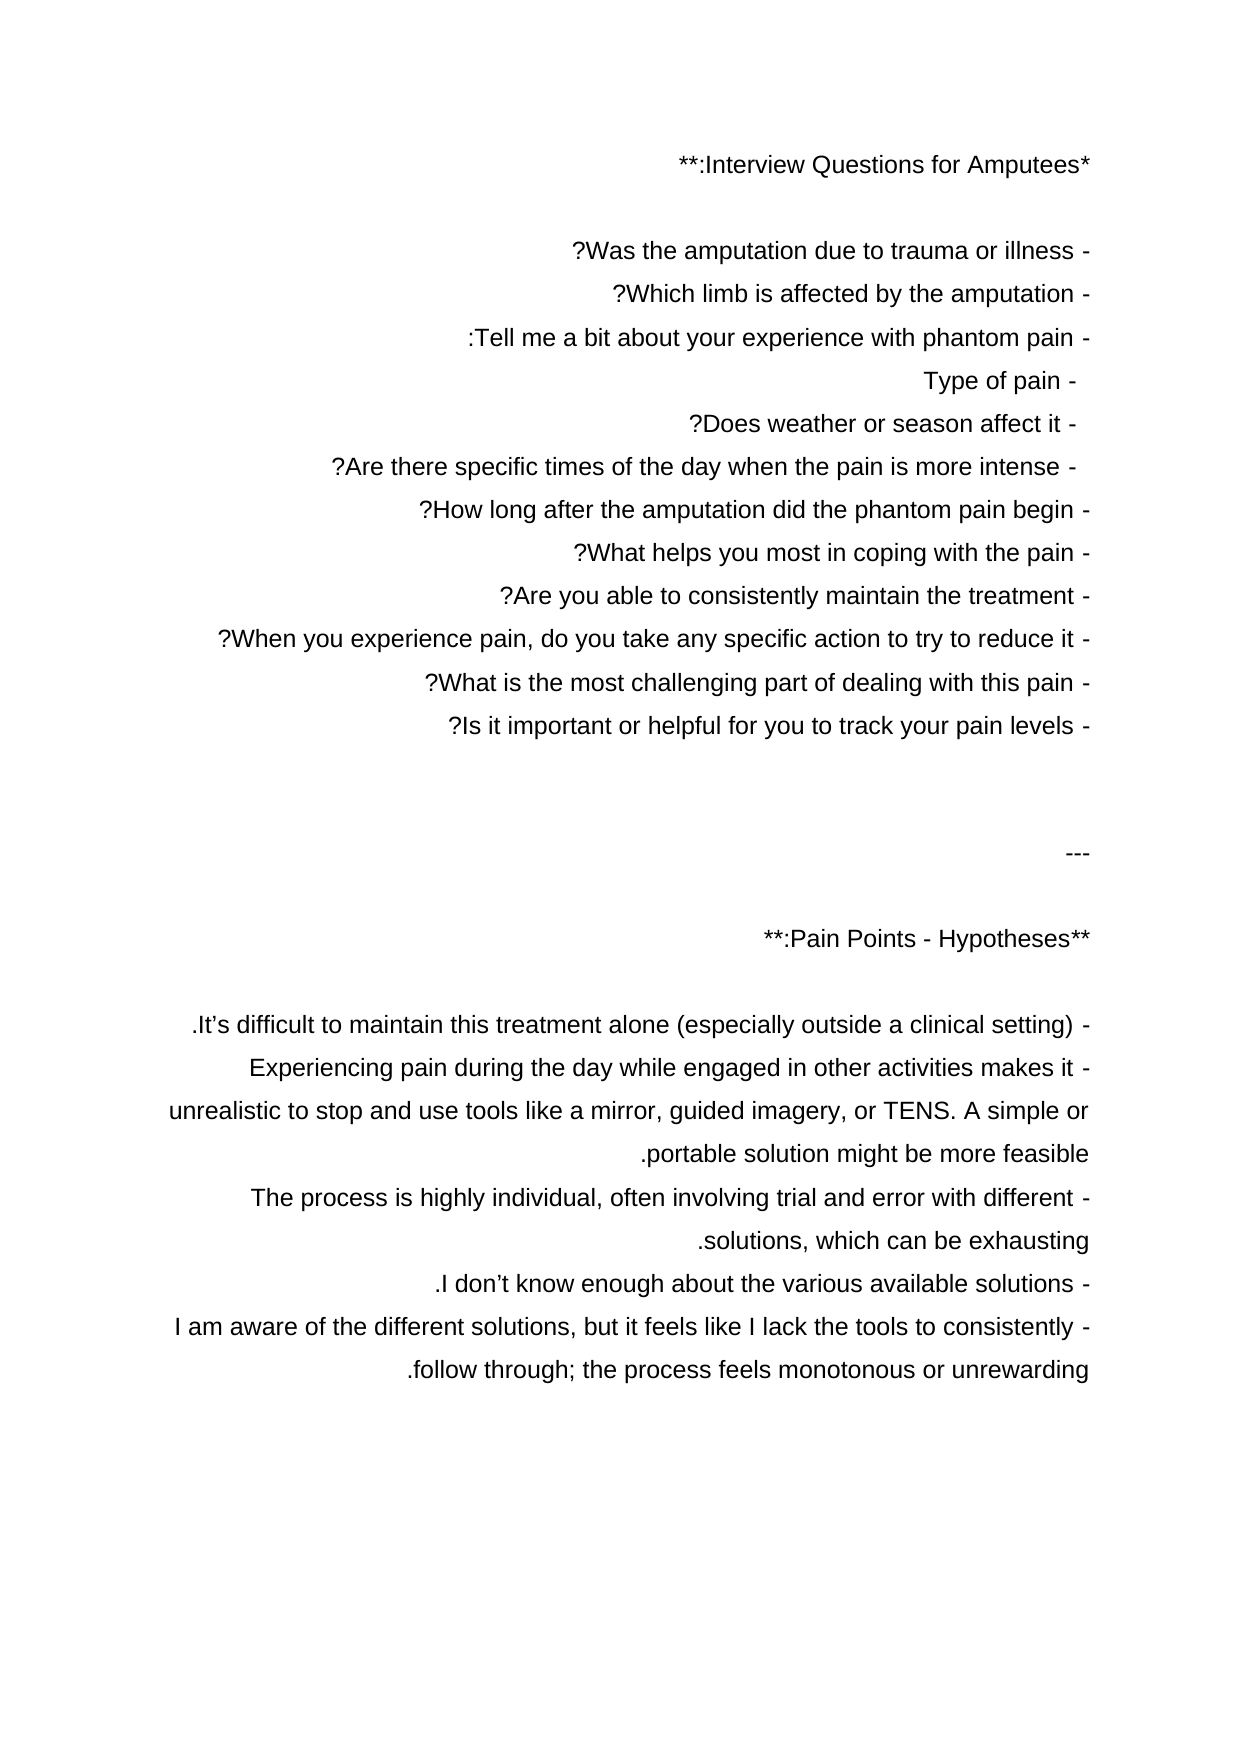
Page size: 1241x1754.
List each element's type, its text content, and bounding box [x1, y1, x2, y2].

text - I am aware of the different solutions, but it feels like I lack the tools to consistently follow through; the process feels monotonous or unrewarding. [150, 1312, 1090, 1384]
text - I don’t know enough about the various available solutions. [150, 1269, 1090, 1298]
text - Are there specific times of the day when the pain is more intense? [150, 452, 1090, 481]
text - What is the most challenging part of dealing with this pain? [150, 667, 1090, 696]
text --- [150, 838, 1090, 866]
text - Experiencing pain during the day while engaged in other activities makes it unrealistic to stop and use tools like a mirror, guided imagery, or TENS. A simple or portable solution might be more feasible. [150, 1053, 1090, 1168]
text - Was the amputation due to trauma or illness? [150, 236, 1090, 265]
text - Are you able to consistently maintain the treatment? [150, 581, 1090, 610]
text - How long after the amputation did the phantom pain begin? [150, 495, 1090, 524]
text - Does weather or season affect it? [150, 409, 1090, 437]
text - Is it important or helpful for you to track your pain levels? [150, 711, 1090, 739]
text - The process is highly individual, often involving trial and error with different solutions, which can be exhausting. [150, 1183, 1090, 1254]
text - Type of pain [150, 366, 1090, 394]
text - When you experience pain, do you take any specific action to try to reduce it? [150, 624, 1090, 653]
text - Which limb is affected by the amputation? [150, 279, 1090, 308]
text **Pain Points - Hypotheses:** [150, 924, 1090, 953]
text - Tell me a bit about your experience with phantom pain: [150, 322, 1090, 351]
text - It’s difficult to maintain this treatment alone (especially outside a clinical setting). [150, 1010, 1090, 1039]
text - What helps you most in coping with the pain? [150, 538, 1090, 567]
text *Interview Questions for Amputees:** [150, 150, 1090, 179]
